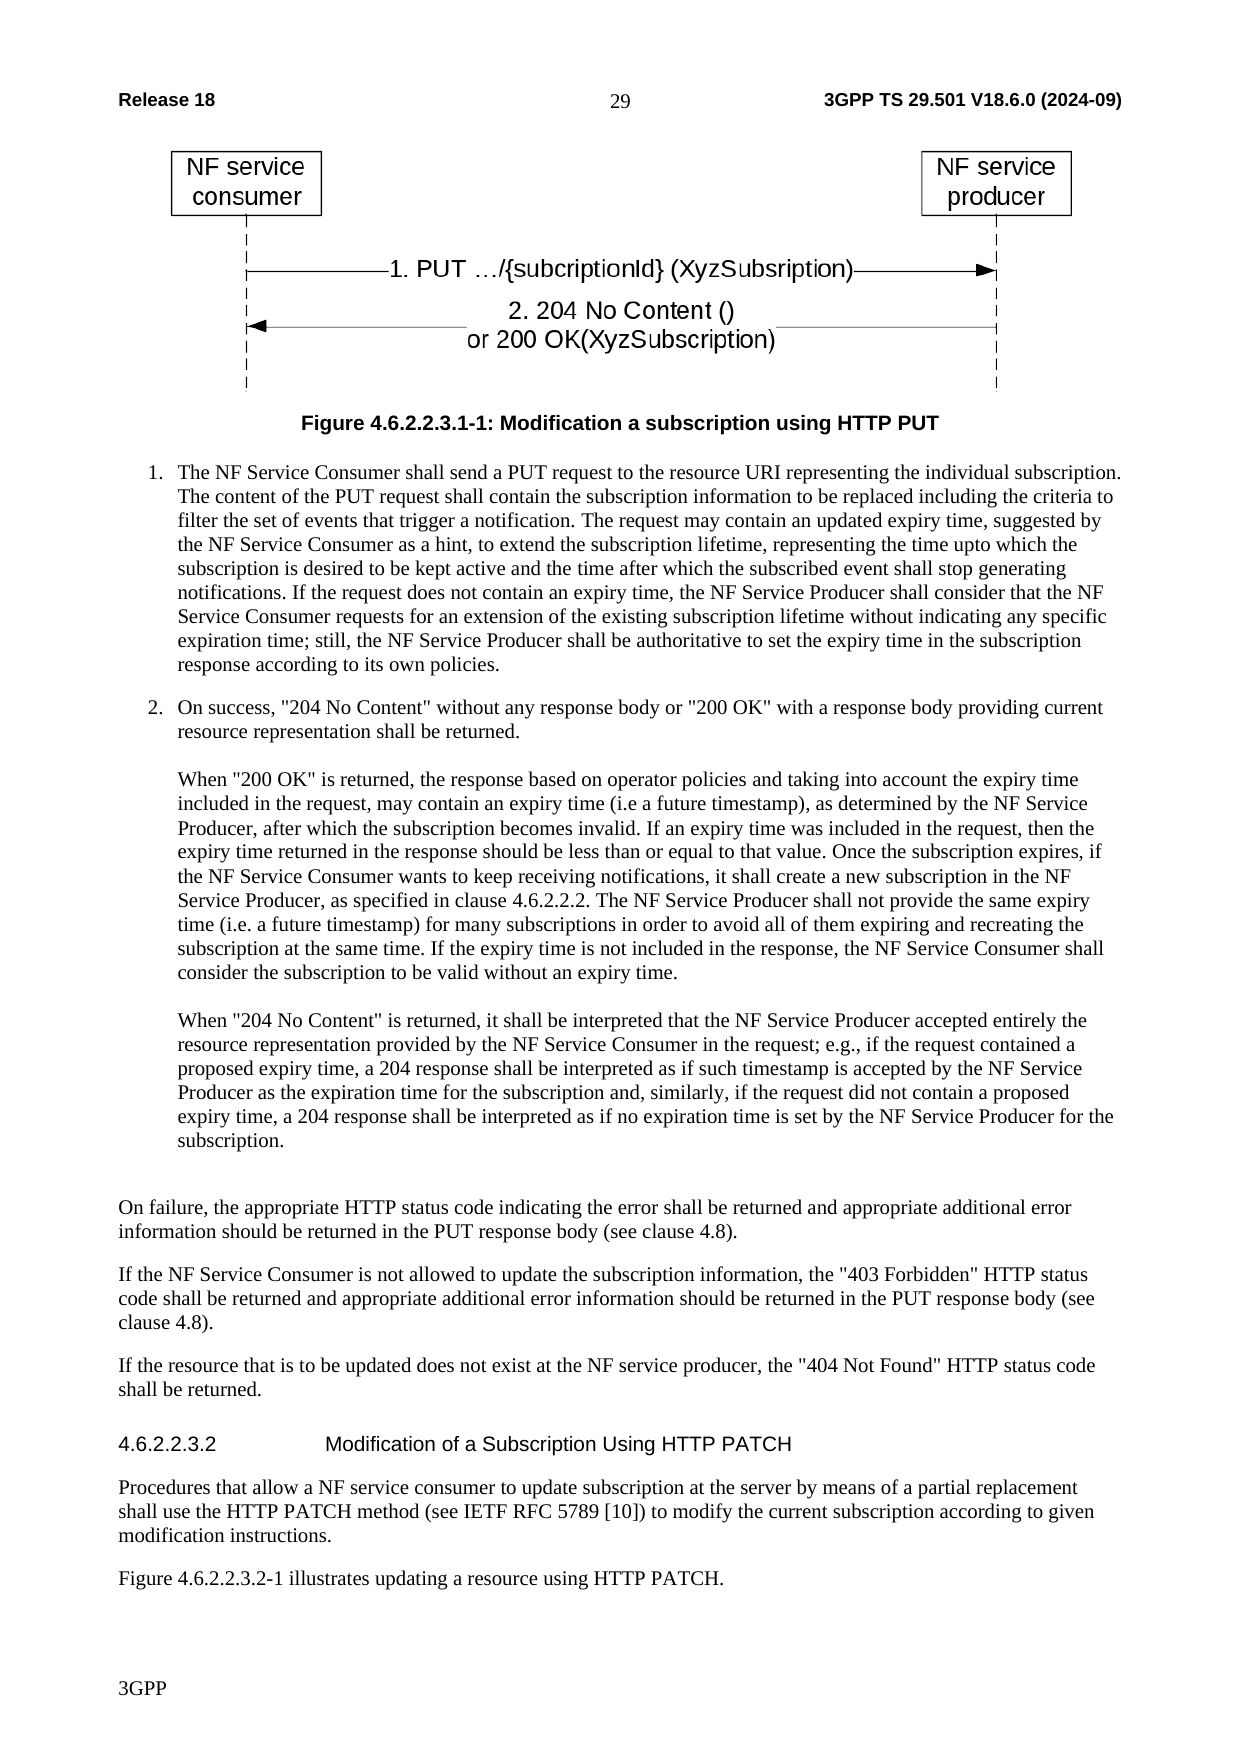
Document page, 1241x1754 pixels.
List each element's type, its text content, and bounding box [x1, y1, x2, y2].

text If the NF Service Consumer is not allowed to update the subscription information, the "403 Forbidden" HTTP status code shall be returned and appropriate additional error information should be returned in the PUT response body (see clause 4.8). [118, 1262, 1122, 1334]
text 2. On success, "204 No Content" without any response body or "200 OK" with a response body providing current resource representation shall be returned. When "200 OK" is returned, the response based on operator policies and taking into account the expiry time included in the request, may contain an expiry time (i.e a future timestamp), as determined by the NF Service Producer, after which the subscription becomes invalid. If an expiry time was included in the request, then the expiry time returned in the response should be less than or equal to that value. Once the subscription expires, if the NF Service Consumer wants to keep receiving notifications, it shall create a new subscription in the NF Service Producer, as specified in clause 4.6.2.2.2. The NF Service Producer shall not provide the same expiry time (i.e. a future timestamp) for many subscriptions in order to avoid all of them expiring and recreating the subscription at the same time. If the expiry time is not included in the response, the NF Service Consumer shall consider the subscription to be valid without an expiry time. When "204 No Content" is returned, it shall be interpreted that the NF Service Producer accepted entirely the resource representation provided by the NF Service Consumer in the request; e.g., if the request contained a proposed expiry time, a 204 response shall be interpreted as if such timestamp is accepted by the NF Service Producer as the expiration time for the subscription and, similarly, if the request did not contain a proposed expiry time, a 204 response shall be interpreted as if no expiration time is set by the NF Service Producer for the subscription. [148, 695, 1122, 1176]
text Figure 4.6.2.2.3.2-1 illustrates updating a resource using HTTP PATCH. [118, 1566, 1122, 1590]
text Figure 4.6.2.2.3.1-1: Modification a subscription using HTTP PUT [118, 411, 1122, 435]
text 1. The NF Service Consumer shall send a PUT request to the resource URI representing the individual subscription. The content of the PUT request shall contain the subscription information to be replaced including the criteria to filter the set of events that trigger a notification. The request may contain an updated expiry time, suggested by the NF Service Consumer as a hint, to extend the subscription lifetime, representing the time upto which the subscription is desired to be kept active and the time after which the subscribed event shall stop generating notifications. If the request does not contain an expiry time, the NF Service Producer shall consider that the NF Service Consumer requests for an extension of the existing subscription lifetime without indicating any specific expiration time; still, the NF Service Producer shall be authoritative to set the expiry time in the subscription response according to its own policies. [148, 460, 1122, 676]
text If the resource that is to be updated does not exist at the NF service producer, the "404 Not Found" HTTP status code shall be returned. [118, 1353, 1122, 1401]
text Procedures that allow a NF service consumer to update subscription at the server by means of a partial replacement shall use the HTTP PATCH method (see IETF RFC 5789 [10]) to modify the current subscription according to given modification instructions. [118, 1475, 1122, 1547]
text 4.6.2.2.3.2 Modification of a Subscription Using HTTP PATCH [118, 1432, 1122, 1456]
text On failure, the appropriate HTTP status code indicating the error shall be returned and appropriate additional error information should be returned in the PUT response body (see clause 4.8). [118, 1195, 1122, 1243]
